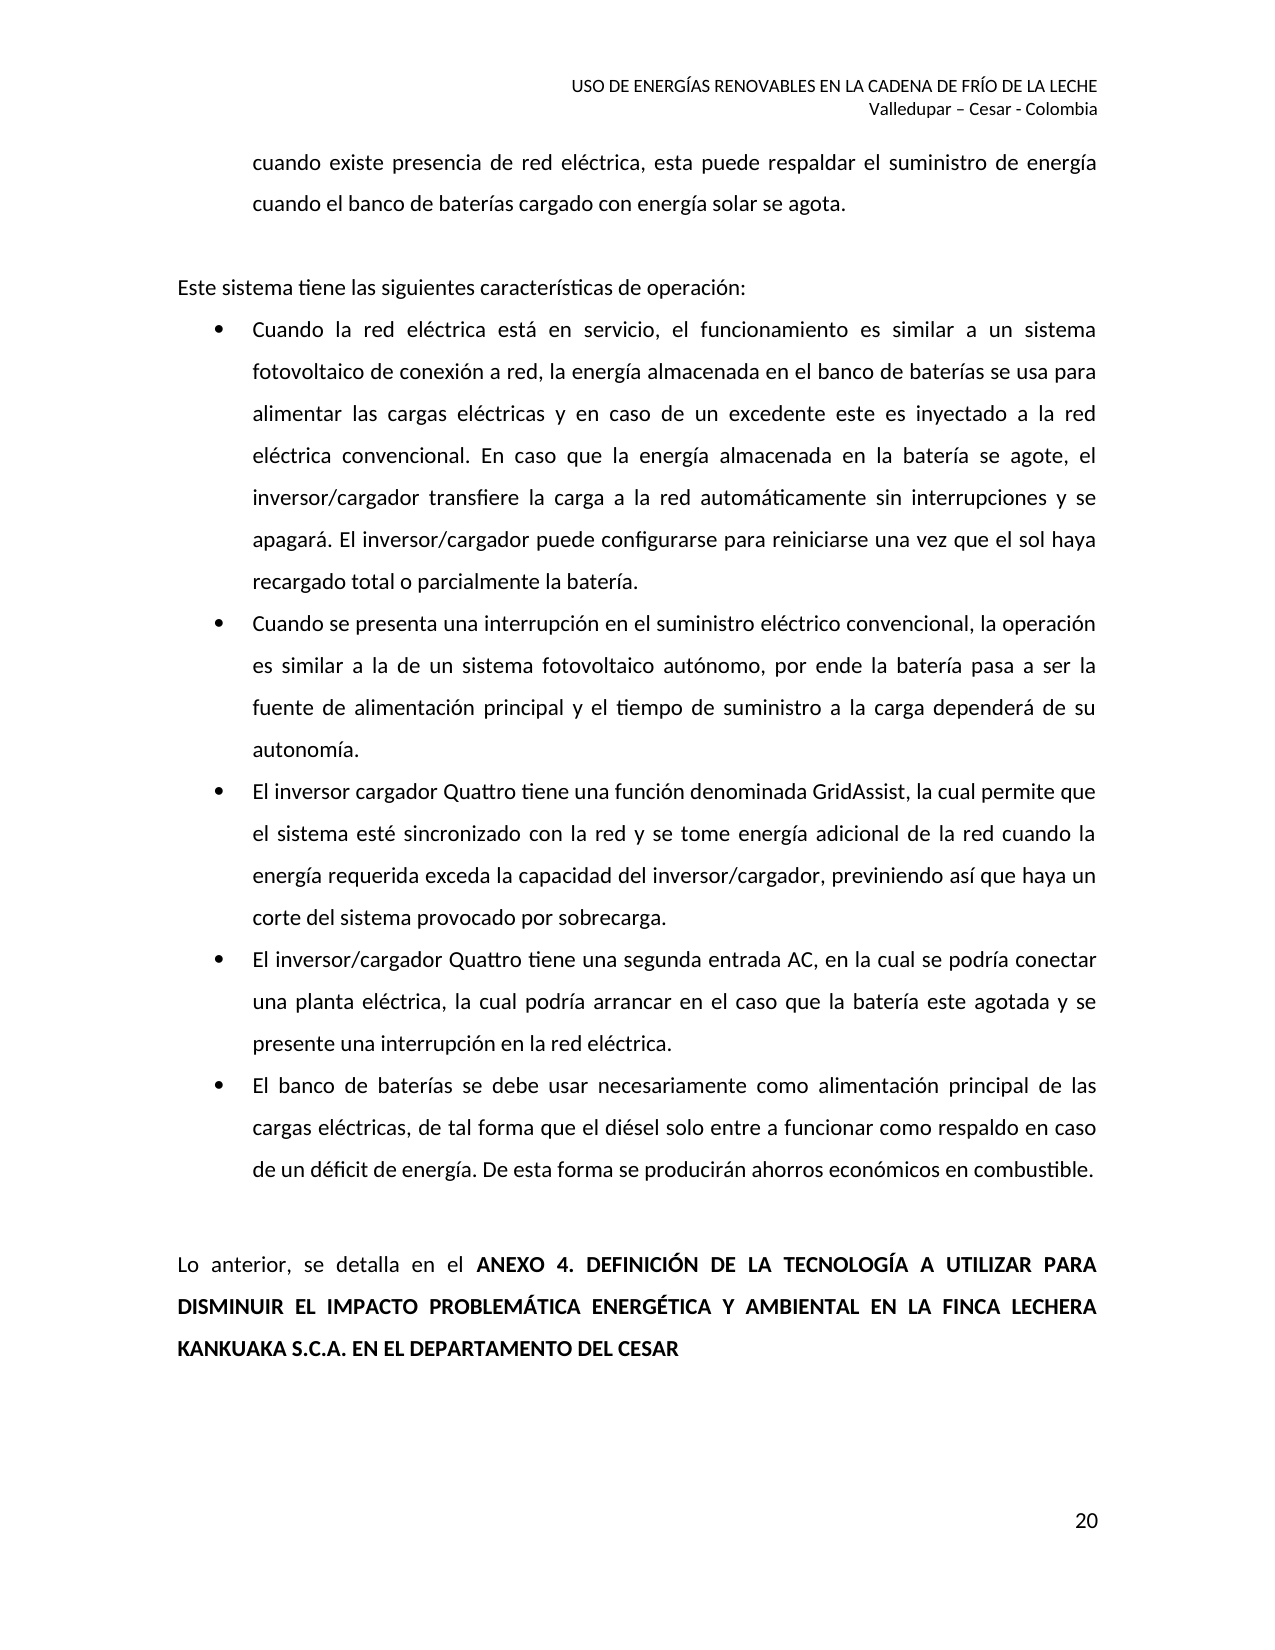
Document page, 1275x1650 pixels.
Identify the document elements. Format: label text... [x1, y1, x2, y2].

list El inversor cargador Quattro tiene una función denominada GridAssist, la cual permite que el sistema esté sincronizado con la red y se tome energía adicional de la red cuando la energía requerida exceda la capacidad del inversor/cargador, previniendo así que haya un corte del sistema provocado por sobrecarga. [215, 777, 1098, 931]
list El inversor/cargador Quattro tiene una segunda entrada AC, en la cual se podría conectar una planta eléctrica, la cual podría arrancar en el caso que la batería este agotada y se presente una interrupción en la red eléctrica. [215, 945, 1098, 1057]
text Lo anterior, se detalla en el ANEXO 4. DEFINICIÓN DE LA TECNOLOGÍA A UTILIZAR PARA DISMINUIR EL IMPACTO PROBLEMÁTICA ENERGÉTICA Y AMBIENTAL EN LA FINCA LECHERA KANKUAKA S.C.A. EN EL DEPARTAMENTO DEL CESAR [177, 1250, 1098, 1362]
list El banco de baterías se debe usar necesariamente como alimentación principal de las cargas eléctricas, de tal forma que el diésel solo entre a funcionar como respaldo en caso de un déficit de energía. De esta forma se producirán ahorros económicos en combustible. [215, 1071, 1098, 1183]
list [215, 148, 1098, 218]
list Cuando la red eléctrica está en servicio, el funcionamiento es similar a un sistema fotovoltaico de conexión a red, la energía almacenada en el banco de baterías se usa para alimentar las cargas eléctricas y en caso de un excedente este es inyectado a la red eléctrica convencional. En caso que la energía almacenada en la batería se agote, el inversor/cargador transfiere la carga a la red automáticamente sin interrupciones y se apagará. El inversor/cargador puede configurarse para reiniciarse una vez que el sol haya recargado total o parcialmente la batería. [215, 316, 1098, 595]
list Cuando se presenta una interrupción en el suministro eléctrico convencional, la operación es similar a la de un sistema fotovoltaico autónomo, por ende la batería pasa a ser la fuente de alimentación principal y el tiempo de suministro a la carga dependerá de su autonomía. [215, 609, 1098, 763]
text Este sistema tiene las siguientes características de operación: [177, 273, 1098, 302]
